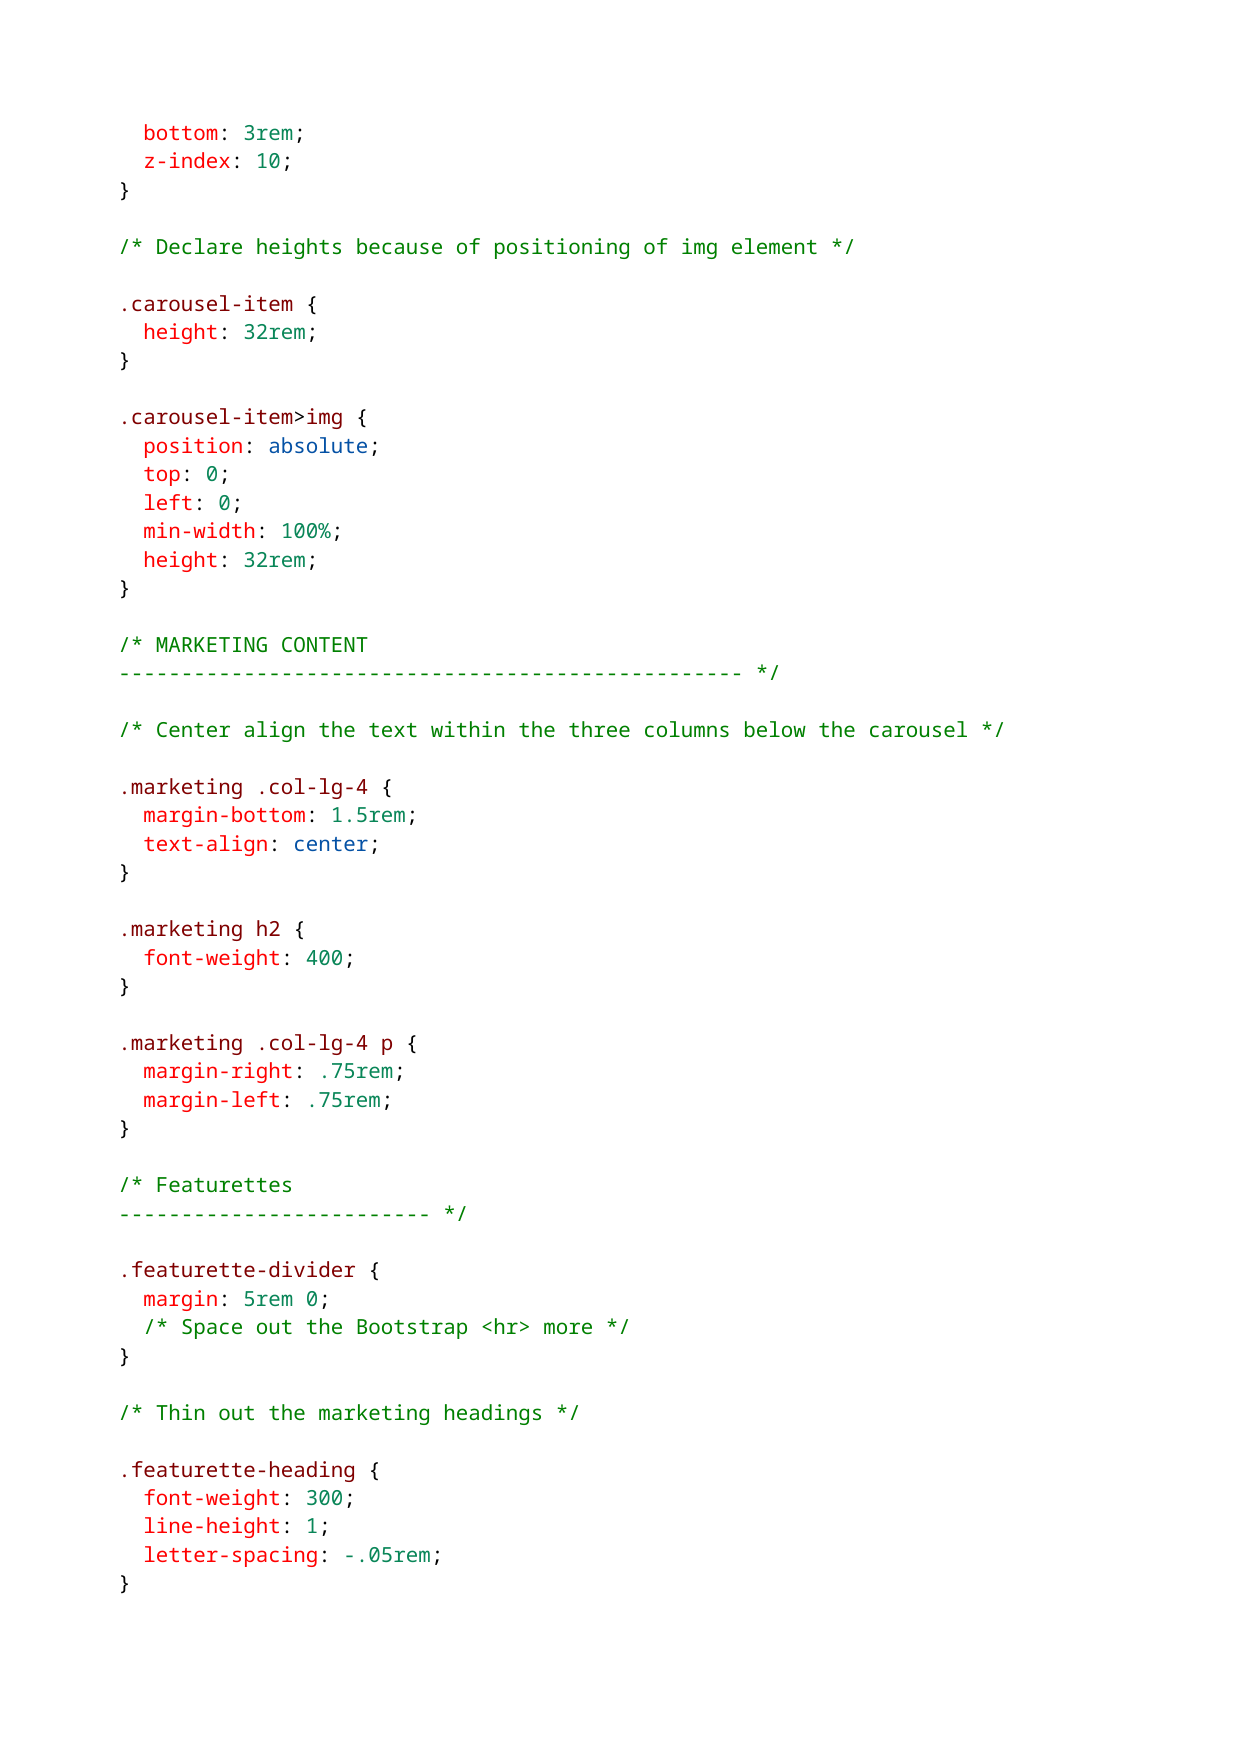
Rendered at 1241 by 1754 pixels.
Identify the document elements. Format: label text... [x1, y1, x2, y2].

text margin-left: .75rem; [118, 1085, 1152, 1113]
text } [118, 1568, 1152, 1597]
text font-weight: 300; [118, 1483, 1152, 1512]
text .featurette-heading { [118, 1455, 1152, 1483]
text ------------------------- */ [118, 1199, 1152, 1227]
text /* MARKETING CONTENT [118, 630, 1152, 658]
text bottom: 3rem; [118, 118, 1152, 147]
text } [118, 1113, 1152, 1142]
text /* Featurettes [118, 1170, 1152, 1199]
text .featurette-divider { [118, 1256, 1152, 1284]
text text-align: center; [118, 829, 1152, 857]
text /* Center align the text within the three columns below the carousel */ [118, 715, 1152, 744]
text /* Declare heights because of positioning of img element */ [118, 232, 1152, 260]
text line-height: 1; [118, 1512, 1152, 1540]
text margin-bottom: 1.5rem; [118, 801, 1152, 829]
text } [118, 175, 1152, 203]
text letter-spacing: -.05rem; [118, 1540, 1152, 1568]
text -------------------------------------------------- */ [118, 658, 1152, 687]
text top: 0; [118, 459, 1152, 488]
text margin-right: .75rem; [118, 1057, 1152, 1085]
text /* Space out the Bootstrap <hr> more */ [118, 1312, 1152, 1341]
text z-index: 10; [118, 147, 1152, 175]
text } [118, 971, 1152, 1000]
text left: 0; [118, 488, 1152, 516]
text } [118, 1341, 1152, 1369]
text .carousel-item>img { [118, 402, 1152, 431]
text .marketing .col-lg-4 p { [118, 1028, 1152, 1057]
text height: 32rem; [118, 545, 1152, 573]
text } [118, 857, 1152, 886]
text position: absolute; [118, 431, 1152, 459]
text margin: 5rem 0; [118, 1284, 1152, 1312]
text font-weight: 400; [118, 943, 1152, 971]
text height: 32rem; [118, 317, 1152, 346]
text .marketing .col-lg-4 { [118, 772, 1152, 801]
text .carousel-item { [118, 289, 1152, 317]
text } [118, 573, 1152, 602]
text /* Thin out the marketing headings */ [118, 1398, 1152, 1426]
text } [118, 346, 1152, 374]
text min-width: 100%; [118, 516, 1152, 545]
text .marketing h2 { [118, 914, 1152, 943]
